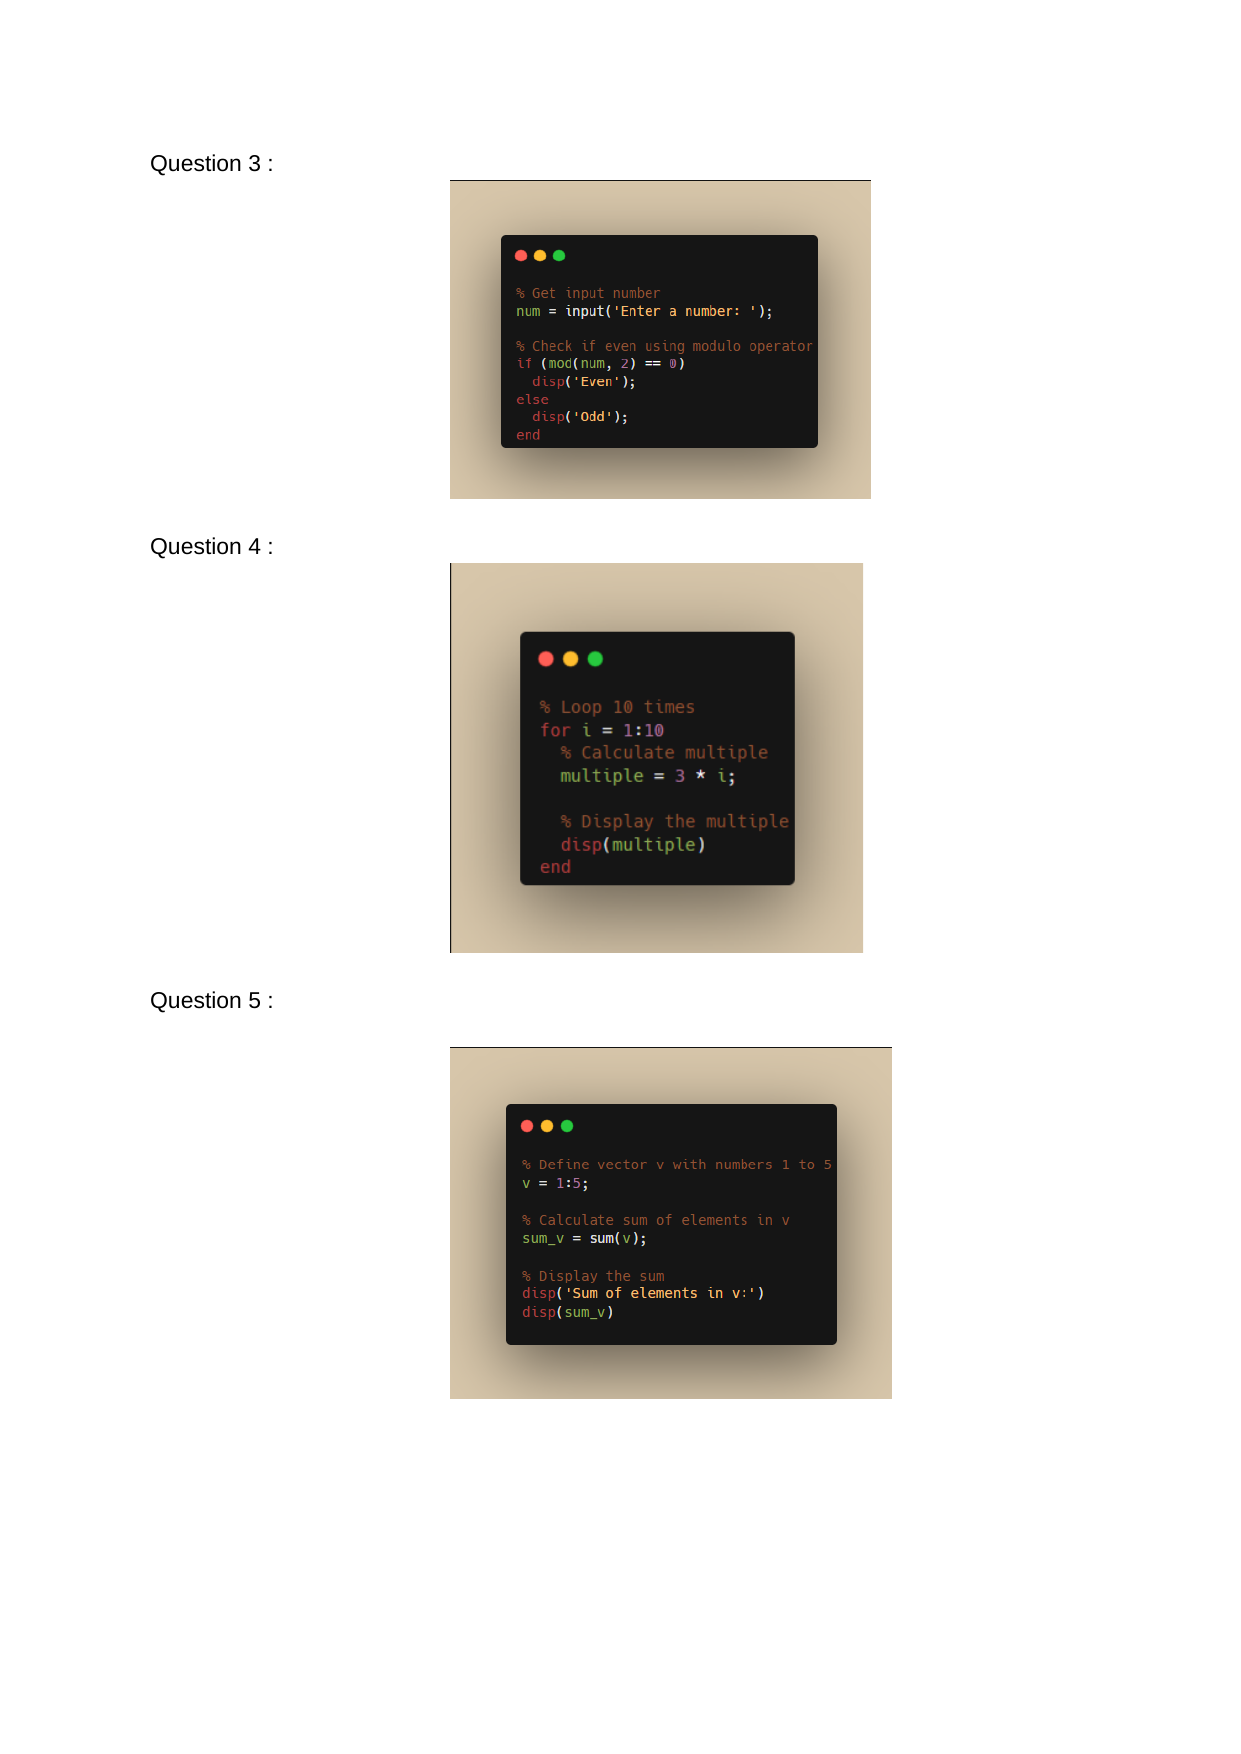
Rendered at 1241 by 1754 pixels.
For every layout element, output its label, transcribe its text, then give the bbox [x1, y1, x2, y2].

text Question 4 : [150, 533, 1090, 559]
picture [450, 1047, 892, 1399]
picture [450, 180, 871, 499]
text Question 3 : [150, 150, 1090, 176]
text Question 5 : [150, 987, 1090, 1013]
picture [450, 563, 864, 953]
